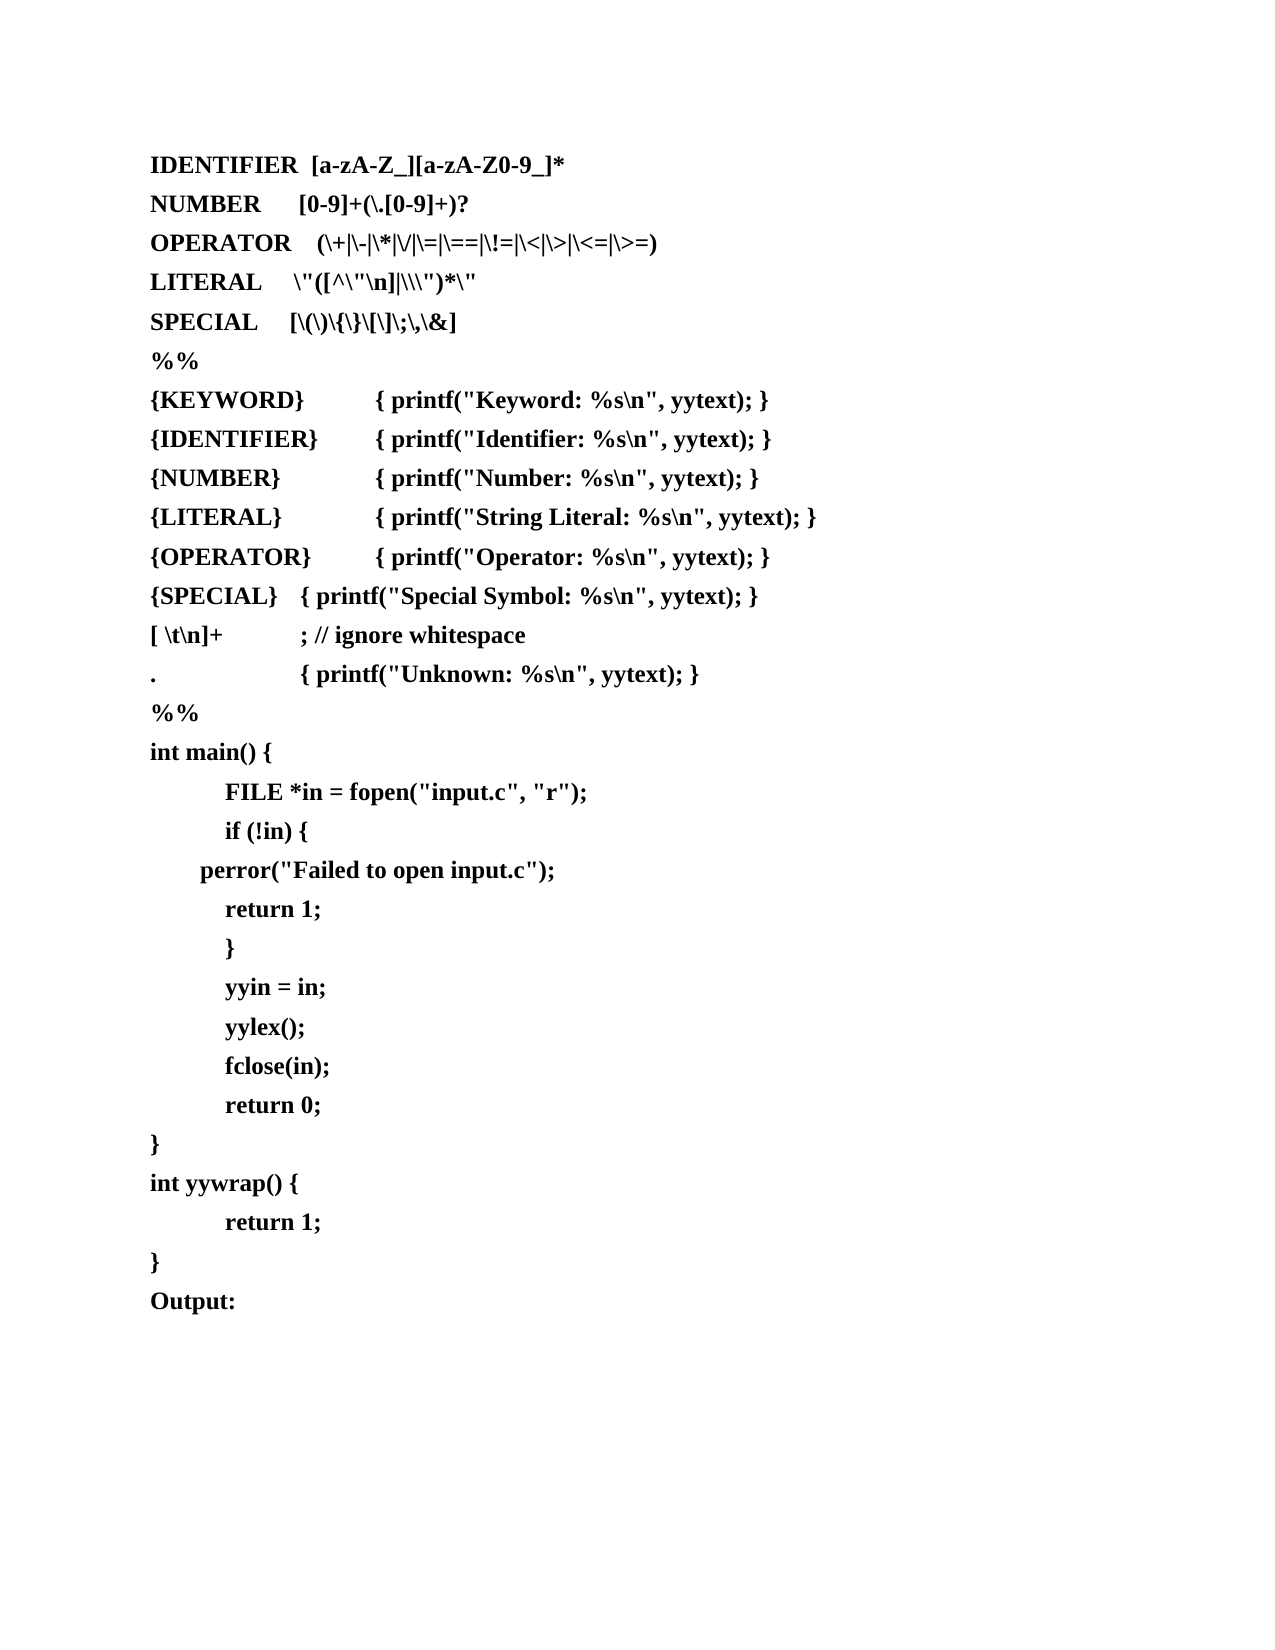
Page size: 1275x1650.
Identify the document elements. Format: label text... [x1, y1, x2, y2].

text . { printf("Unknown: %s\n", yytext); } [150, 659, 1125, 688]
text IDENTIFIER [a-zA-Z_][a-zA-Z0-9_]* [150, 150, 1125, 179]
text FILE *in = fopen("input.c", "r"); [150, 777, 1125, 805]
text NUMBER [0-9]+(\.[0-9]+)? [150, 189, 1125, 218]
text fclose(in); [150, 1051, 1125, 1079]
text } [150, 1247, 1125, 1275]
text if (!in) { [150, 816, 1125, 844]
text {KEYWORD} { printf("Keyword: %s\n", yytext); } [150, 385, 1125, 414]
text %% [150, 346, 1125, 374]
text {LITERAL} { printf("String Literal: %s\n", yytext); } [150, 502, 1125, 531]
text SPECIAL [\(\)\{\}\[\]\;\,\&] [150, 307, 1125, 335]
text int main() { [150, 737, 1125, 766]
text perror("Failed to open input.c"); [150, 855, 1125, 884]
text yylex(); [150, 1012, 1125, 1040]
text return 1; [150, 894, 1125, 923]
text yyin = in; [150, 972, 1125, 1001]
text LITERAL \"([^\"\n]|\\\")*\" [150, 267, 1125, 296]
text {IDENTIFIER} { printf("Identifier: %s\n", yytext); } [150, 424, 1125, 453]
text %% [150, 698, 1125, 727]
text return 0; [150, 1090, 1125, 1119]
text [ \t\n]+ ; // ignore whitespace [150, 620, 1125, 649]
text } [150, 933, 1125, 962]
text int yywrap() { [150, 1168, 1125, 1197]
text {SPECIAL} { printf("Special Symbol: %s\n", yytext); } [150, 581, 1125, 609]
text OPERATOR (\+|\-|\*|\/|\=|\==|\!=|\<|\>|\<=|\>=) [150, 228, 1125, 257]
text } [150, 1129, 1125, 1158]
text {OPERATOR} { printf("Operator: %s\n", yytext); } [150, 542, 1125, 570]
text Output: [150, 1286, 1125, 1314]
text return 1; [150, 1207, 1125, 1236]
text {NUMBER} { printf("Number: %s\n", yytext); } [150, 463, 1125, 492]
